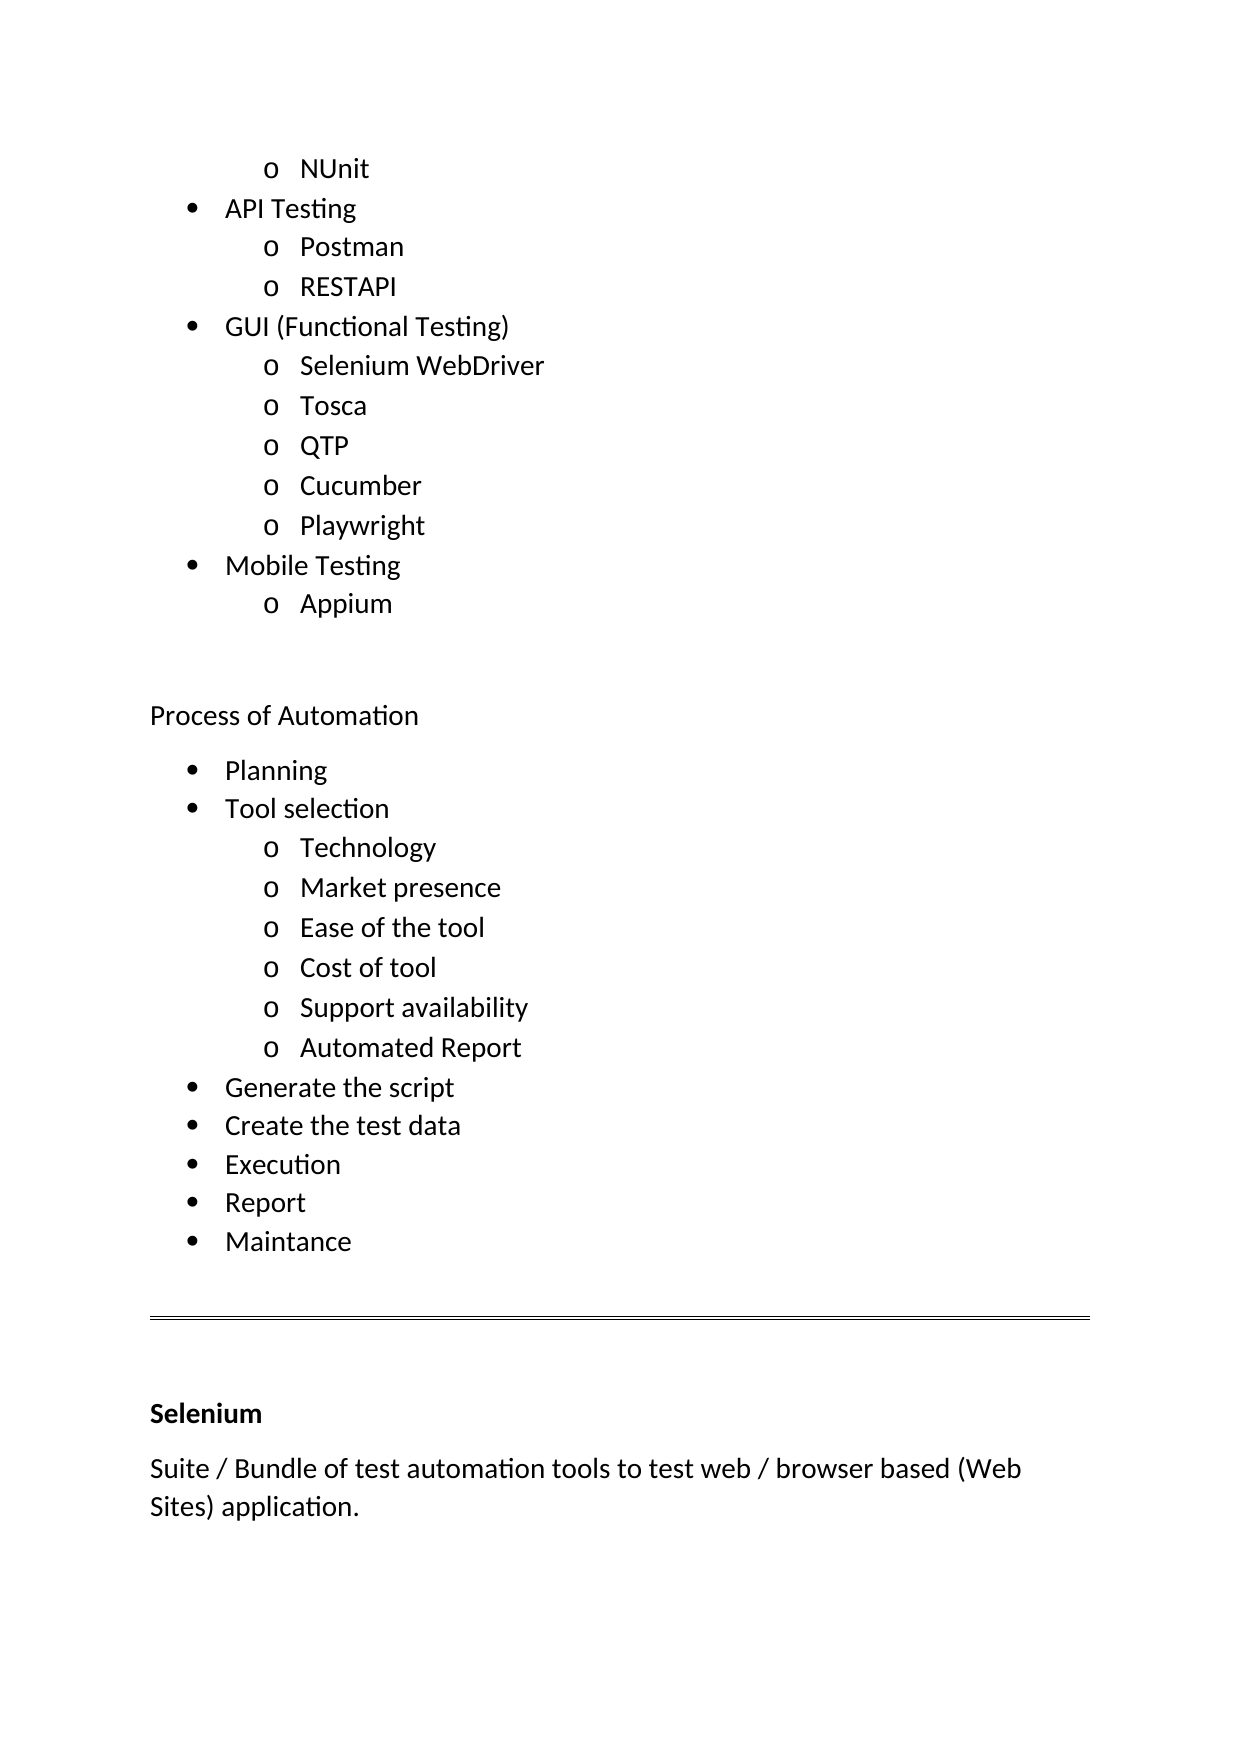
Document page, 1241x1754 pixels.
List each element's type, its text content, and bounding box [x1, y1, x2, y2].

list Ease of the tool [262, 909, 1090, 946]
list Appium [262, 585, 1090, 622]
list Maintance [187, 1223, 1090, 1258]
list Selenium WebDriver [262, 347, 1090, 384]
text Selenium [150, 1395, 1090, 1431]
list Mobile Testing [187, 547, 1090, 582]
list Cost of tool [262, 949, 1090, 986]
list Support availability [262, 989, 1090, 1026]
list Automated Report [262, 1029, 1090, 1066]
list API Testing [187, 190, 1090, 226]
list Technology [262, 829, 1090, 866]
list Tool selection [187, 791, 1090, 826]
list Market presence [262, 869, 1090, 906]
list Postman [262, 228, 1090, 266]
list Playwright [262, 507, 1090, 544]
text Process of Automation [150, 697, 1090, 733]
list Tosca [262, 387, 1090, 424]
list Report [187, 1184, 1090, 1220]
list Cucumber [262, 467, 1090, 504]
text Suite / Bundle of test automation tools to test web / browser based (Web Sites) application. [150, 1450, 1090, 1524]
list Execution [187, 1146, 1090, 1182]
list Create the test data [187, 1107, 1090, 1143]
list GUI (Functional Testing) [187, 308, 1090, 344]
list NUnit [262, 150, 1090, 187]
list RESTAPI [262, 268, 1090, 306]
list Planning [187, 752, 1090, 788]
list Generate the script [187, 1069, 1090, 1105]
list QTP [262, 427, 1090, 464]
